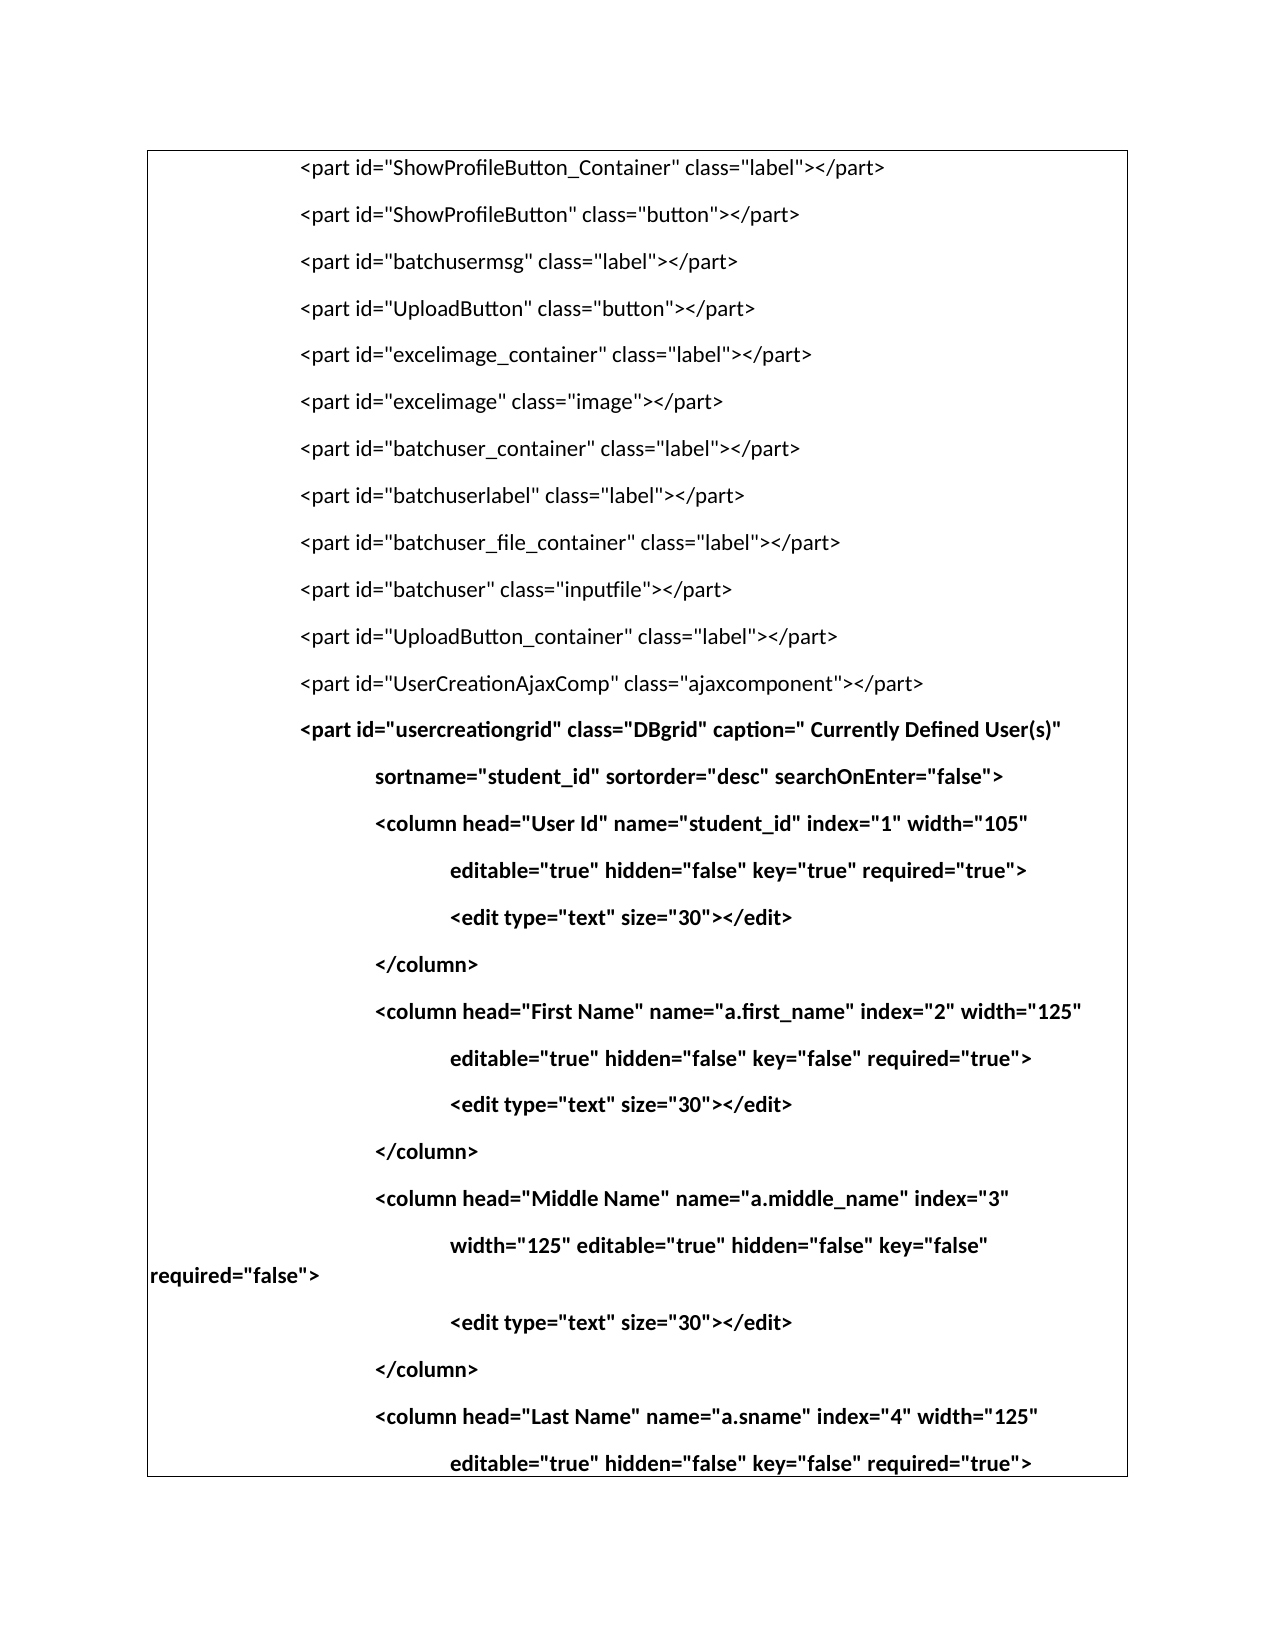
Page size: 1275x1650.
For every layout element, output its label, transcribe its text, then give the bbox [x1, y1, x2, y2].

text <column head="User Id" name="student_id" index="1" width="105" [148, 806, 1127, 837]
text </column> [148, 1134, 1127, 1166]
text <part id="batchuser_file_container" class="label"></part> [148, 525, 1127, 556]
text <edit type="text" size="30"></edit> [148, 1087, 1127, 1119]
text <edit type="text" size="30"></edit> [148, 1305, 1127, 1336]
text <part id="UploadButton_container" class="label"></part> [148, 619, 1127, 650]
text <part id="excelimage" class="image"></part> [148, 384, 1127, 416]
text <column head="First Name" name="a.first_name" index="2" width="125" [148, 994, 1127, 1025]
text <part id="batchusermsg" class="label"></part> [148, 244, 1127, 275]
text <part id="ShowProfileButton_Container" class="label"></part> [148, 151, 1127, 181]
text width="125" editable="true" hidden="false" key="false" required="false"> [148, 1228, 1127, 1289]
text <part id="batchuserlabel" class="label"></part> [148, 478, 1127, 509]
text <part id="batchuser_container" class="label"></part> [148, 431, 1127, 462]
text <column head="Middle Name" name="a.middle_name" index="3" [148, 1181, 1127, 1212]
text sortname="student_id" sortorder="desc" searchOnEnter="false"> [148, 759, 1127, 791]
text <part id="excelimage_container" class="label"></part> [148, 337, 1127, 369]
text editable="true" hidden="false" key="true" required="true"> [148, 853, 1127, 884]
text <column head="Last Name" name="a.sname" index="4" width="125" [148, 1399, 1127, 1430]
text </column> [148, 1352, 1127, 1383]
text editable="true" hidden="false" key="false" required="true"> [148, 1446, 1127, 1476]
text <part id="UserCreationAjaxComp" class="ajaxcomponent"></part> [148, 666, 1127, 697]
text <part id="batchuser" class="inputfile"></part> [148, 572, 1127, 603]
text editable="true" hidden="false" key="false" required="true"> [148, 1041, 1127, 1072]
text <part id="ShowProfileButton" class="button"></part> [148, 197, 1127, 228]
text <part id="usercreationgrid" class="DBgrid" caption=" Currently Defined User(s)" [148, 712, 1127, 744]
text </column> [148, 947, 1127, 978]
text <part id="UploadButton" class="button"></part> [148, 291, 1127, 322]
text <edit type="text" size="30"></edit> [148, 900, 1127, 931]
